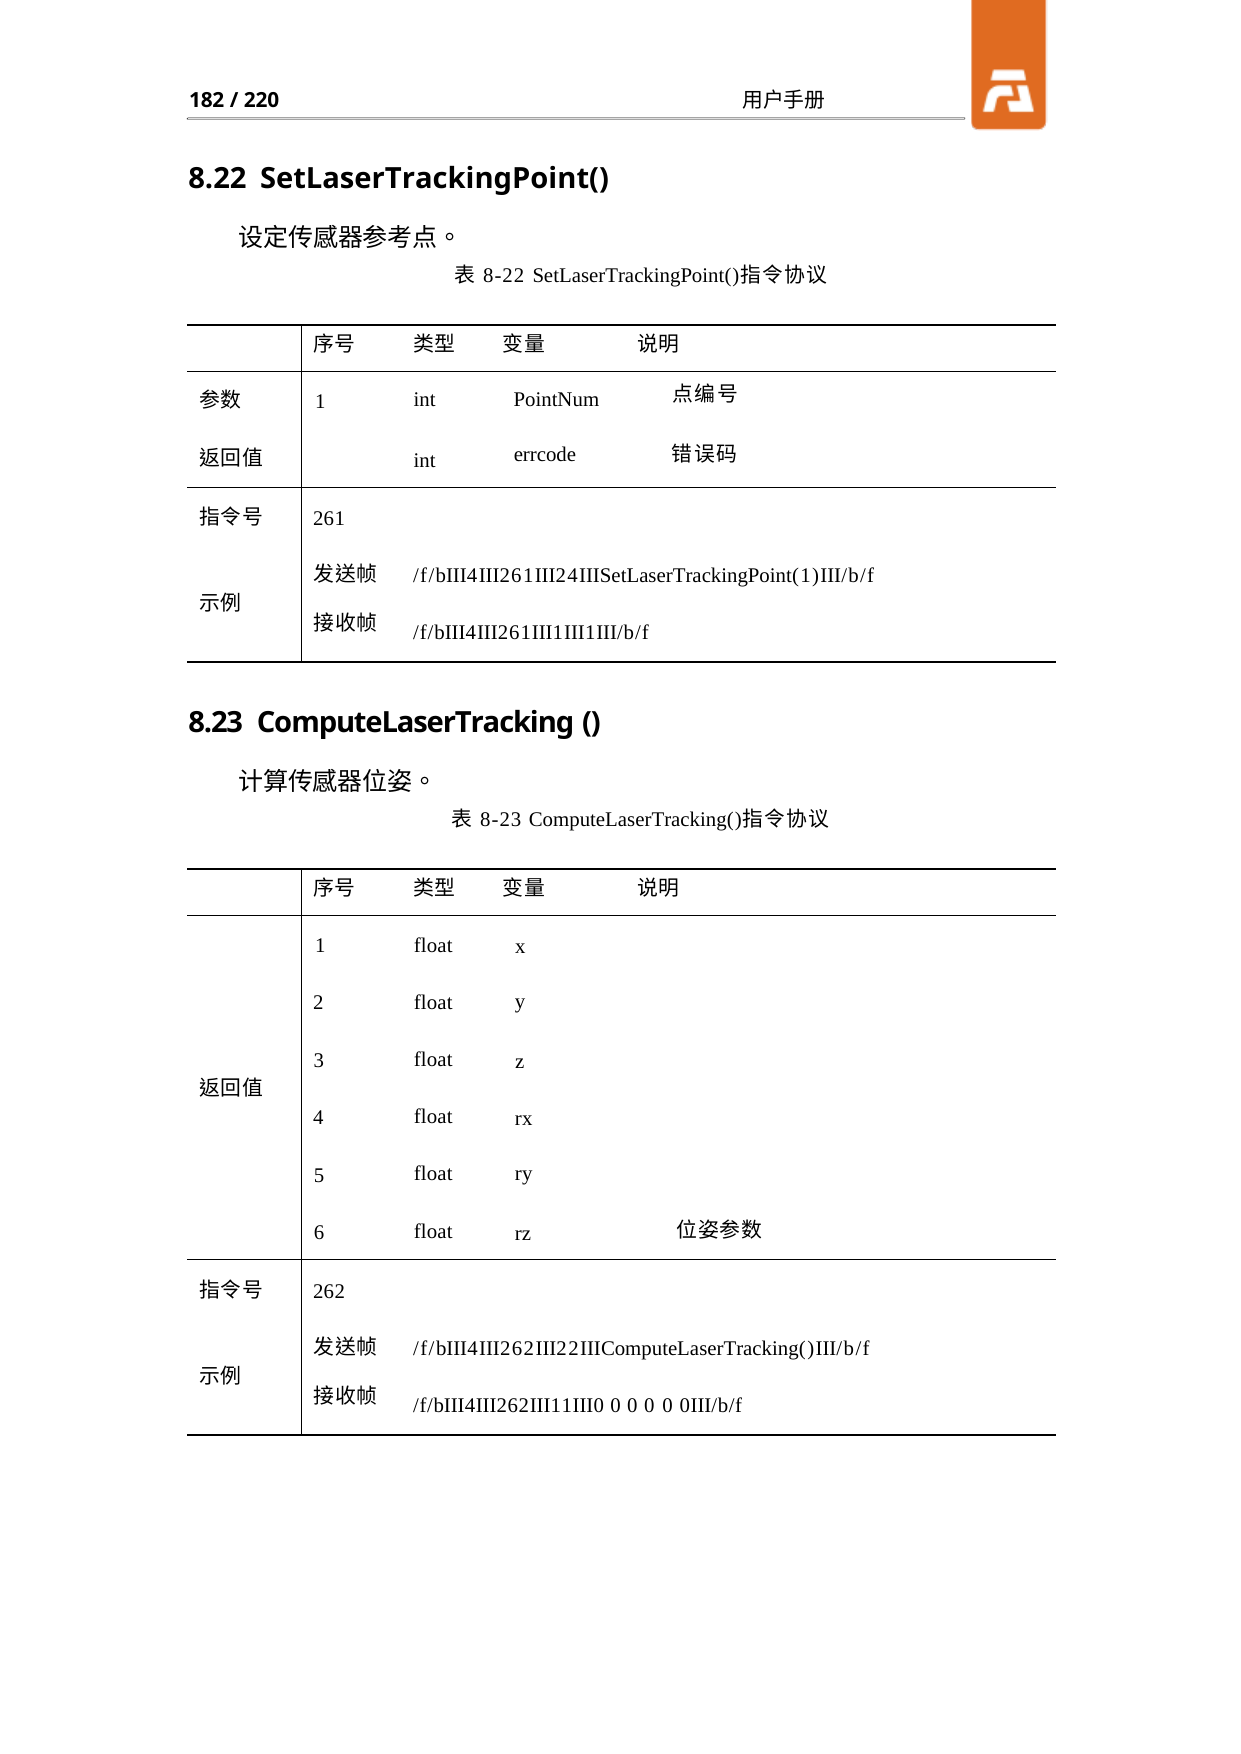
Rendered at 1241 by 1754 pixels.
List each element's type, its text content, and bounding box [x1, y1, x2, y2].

text 8.23 ComputeLaserTracking () [188, 709, 1056, 738]
text 设定传感器参考点。 [239, 225, 1056, 252]
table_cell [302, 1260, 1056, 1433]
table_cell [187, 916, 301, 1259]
text 8.22 SetLaserTrackingPoint() [188, 165, 1056, 194]
text 表 8-22 SetLaserTrackingPoint()指令协议 [454, 264, 1056, 287]
picture [971, 0, 1049, 131]
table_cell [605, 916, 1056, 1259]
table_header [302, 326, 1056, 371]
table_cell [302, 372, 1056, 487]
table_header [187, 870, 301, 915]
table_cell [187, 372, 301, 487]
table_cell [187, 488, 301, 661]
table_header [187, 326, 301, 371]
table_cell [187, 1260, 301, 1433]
text 表 8-23 ComputeLaserTracking()指令协议 [452, 808, 1056, 831]
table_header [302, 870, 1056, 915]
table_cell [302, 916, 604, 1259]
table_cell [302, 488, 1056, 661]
text 计算传感器位姿。 [238, 769, 1056, 796]
